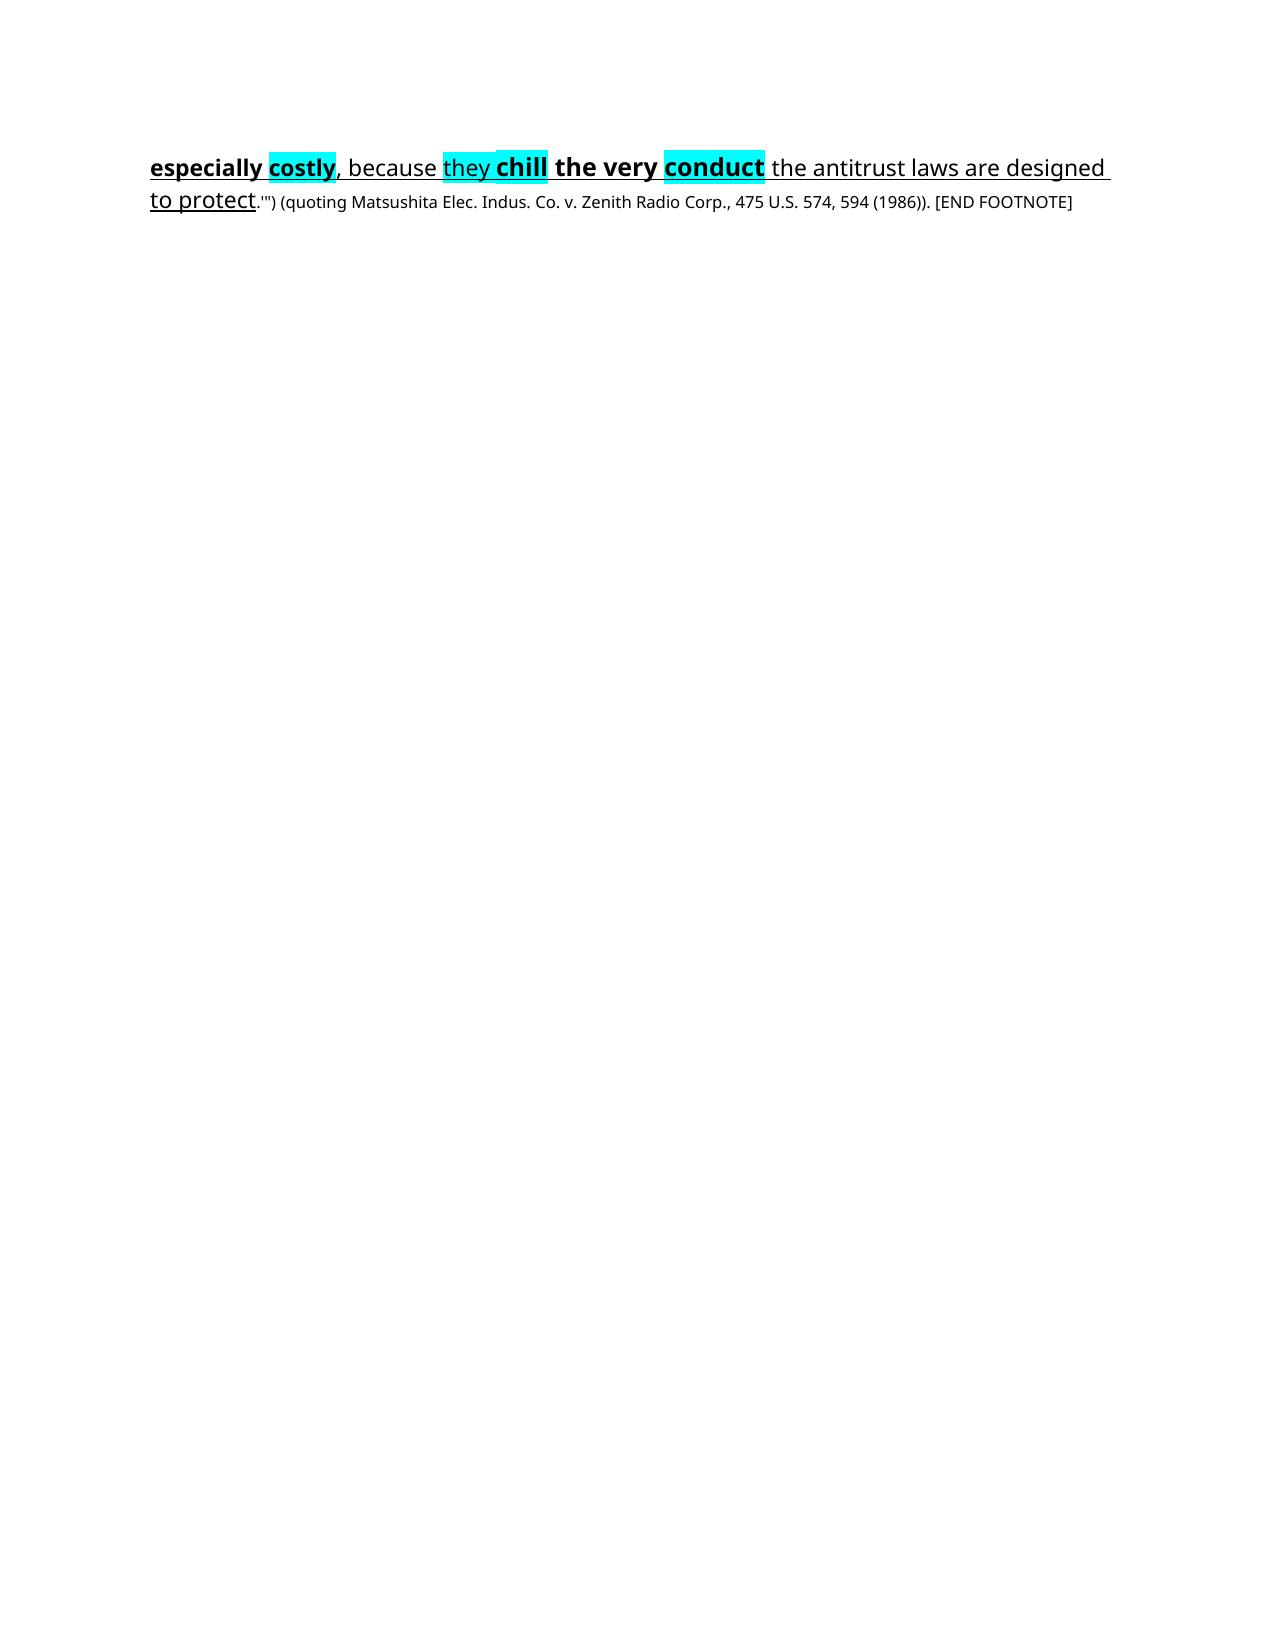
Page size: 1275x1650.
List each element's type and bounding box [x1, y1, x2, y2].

text [150, 150, 1125, 215]
